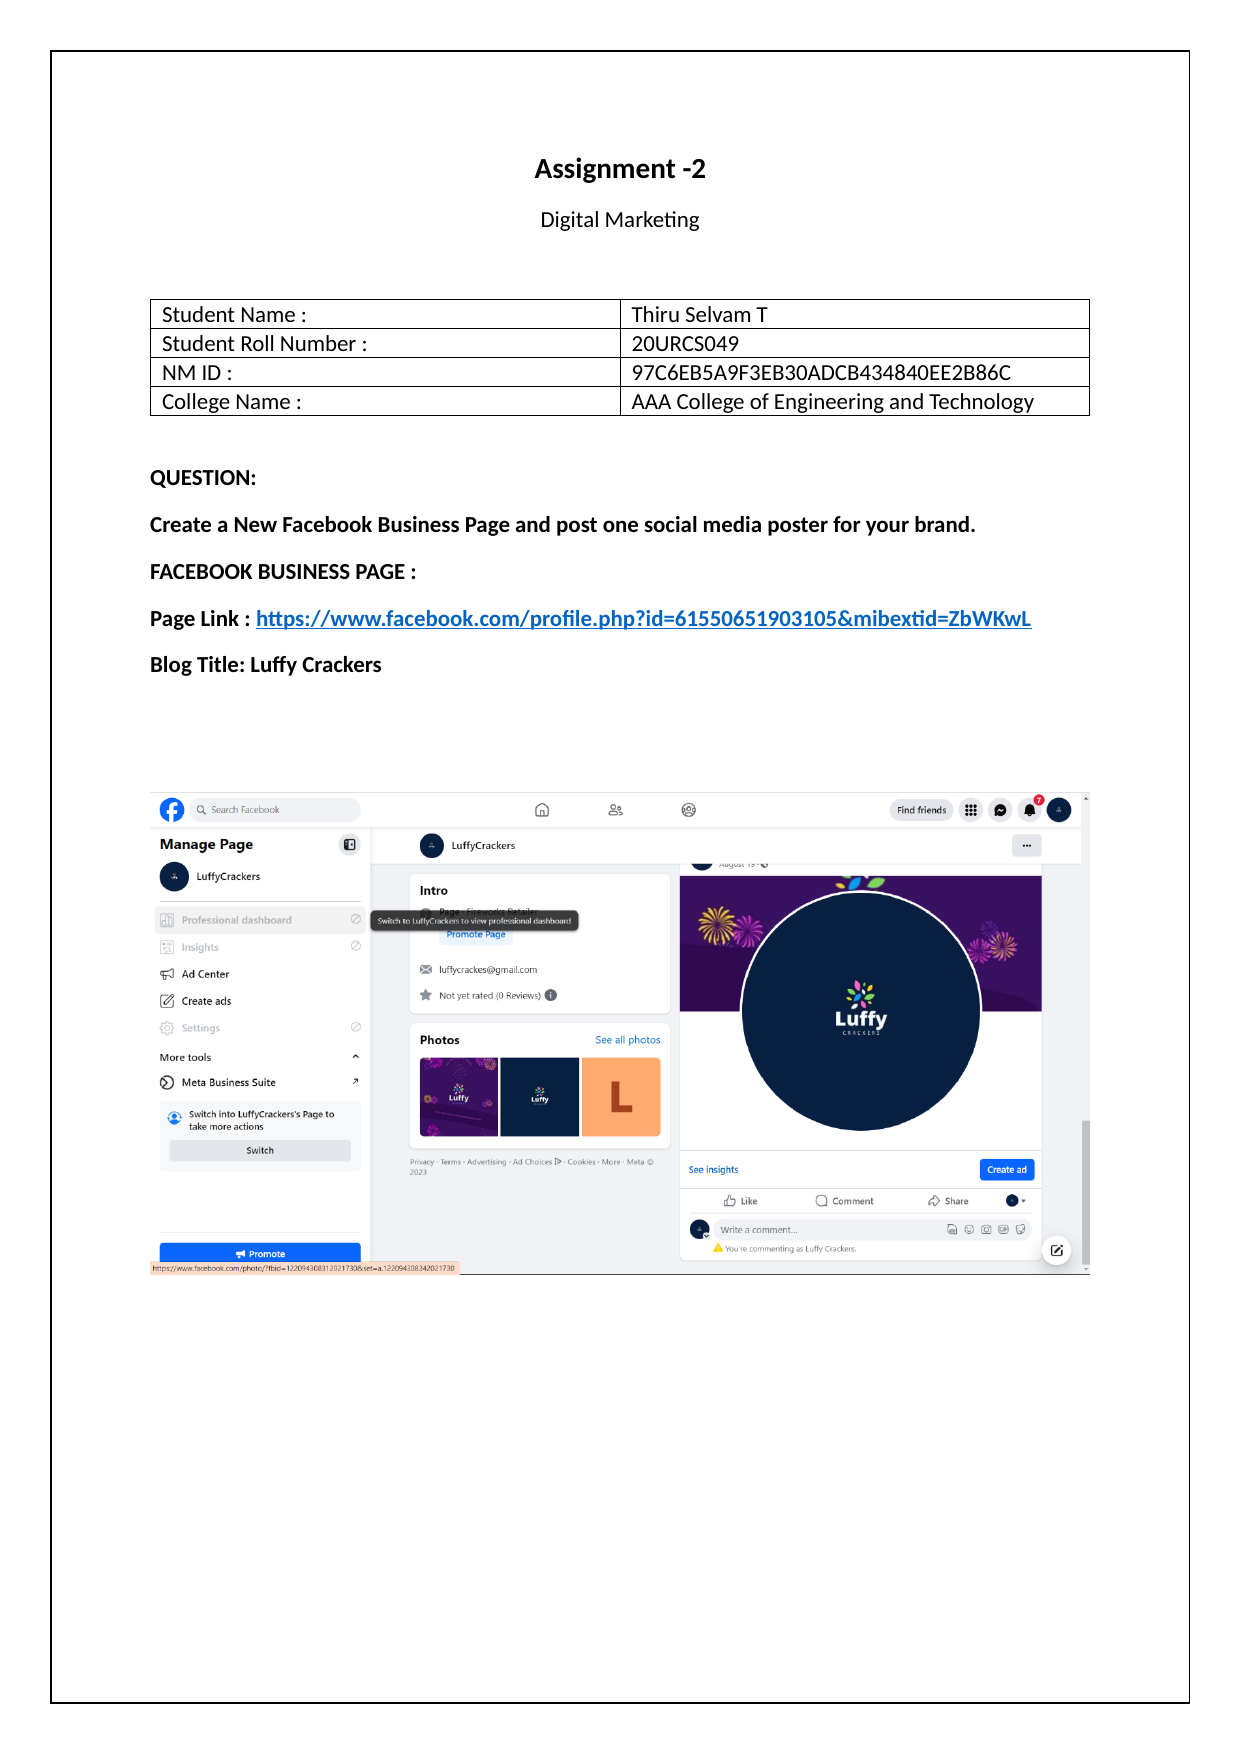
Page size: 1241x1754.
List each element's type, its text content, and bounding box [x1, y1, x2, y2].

table_cell 20URCS049 [621, 329, 1089, 357]
table_cell Student Roll Number : [151, 329, 620, 357]
text Blog Title: Luffy Crackers [150, 651, 1090, 678]
text Digital Marketing [150, 205, 1090, 233]
text Create a New Facebook Business Page and post one social media poster for your brand. [150, 510, 1090, 538]
table_cell NM ID : [151, 358, 620, 386]
text FACEBOOK BUSINESS PAGE : [150, 557, 1090, 585]
table_cell 97C6EB5A9F3EB30ADCB434840EE2B86C [621, 358, 1089, 386]
text Page Link : https://www.facebook.com/profile.php?id=61550651903105&mibextid=ZbWKwL [150, 604, 1090, 632]
text QUESTION: [150, 463, 1090, 491]
picture [150, 791, 1091, 1275]
table_cell College Name : [151, 387, 620, 415]
table_header Thiru Selvam T [621, 300, 1089, 328]
table_cell AAA College of Engineering and Technology [621, 387, 1089, 415]
table_header Student Name : [151, 300, 620, 328]
text Assignment -2 [150, 150, 1090, 186]
